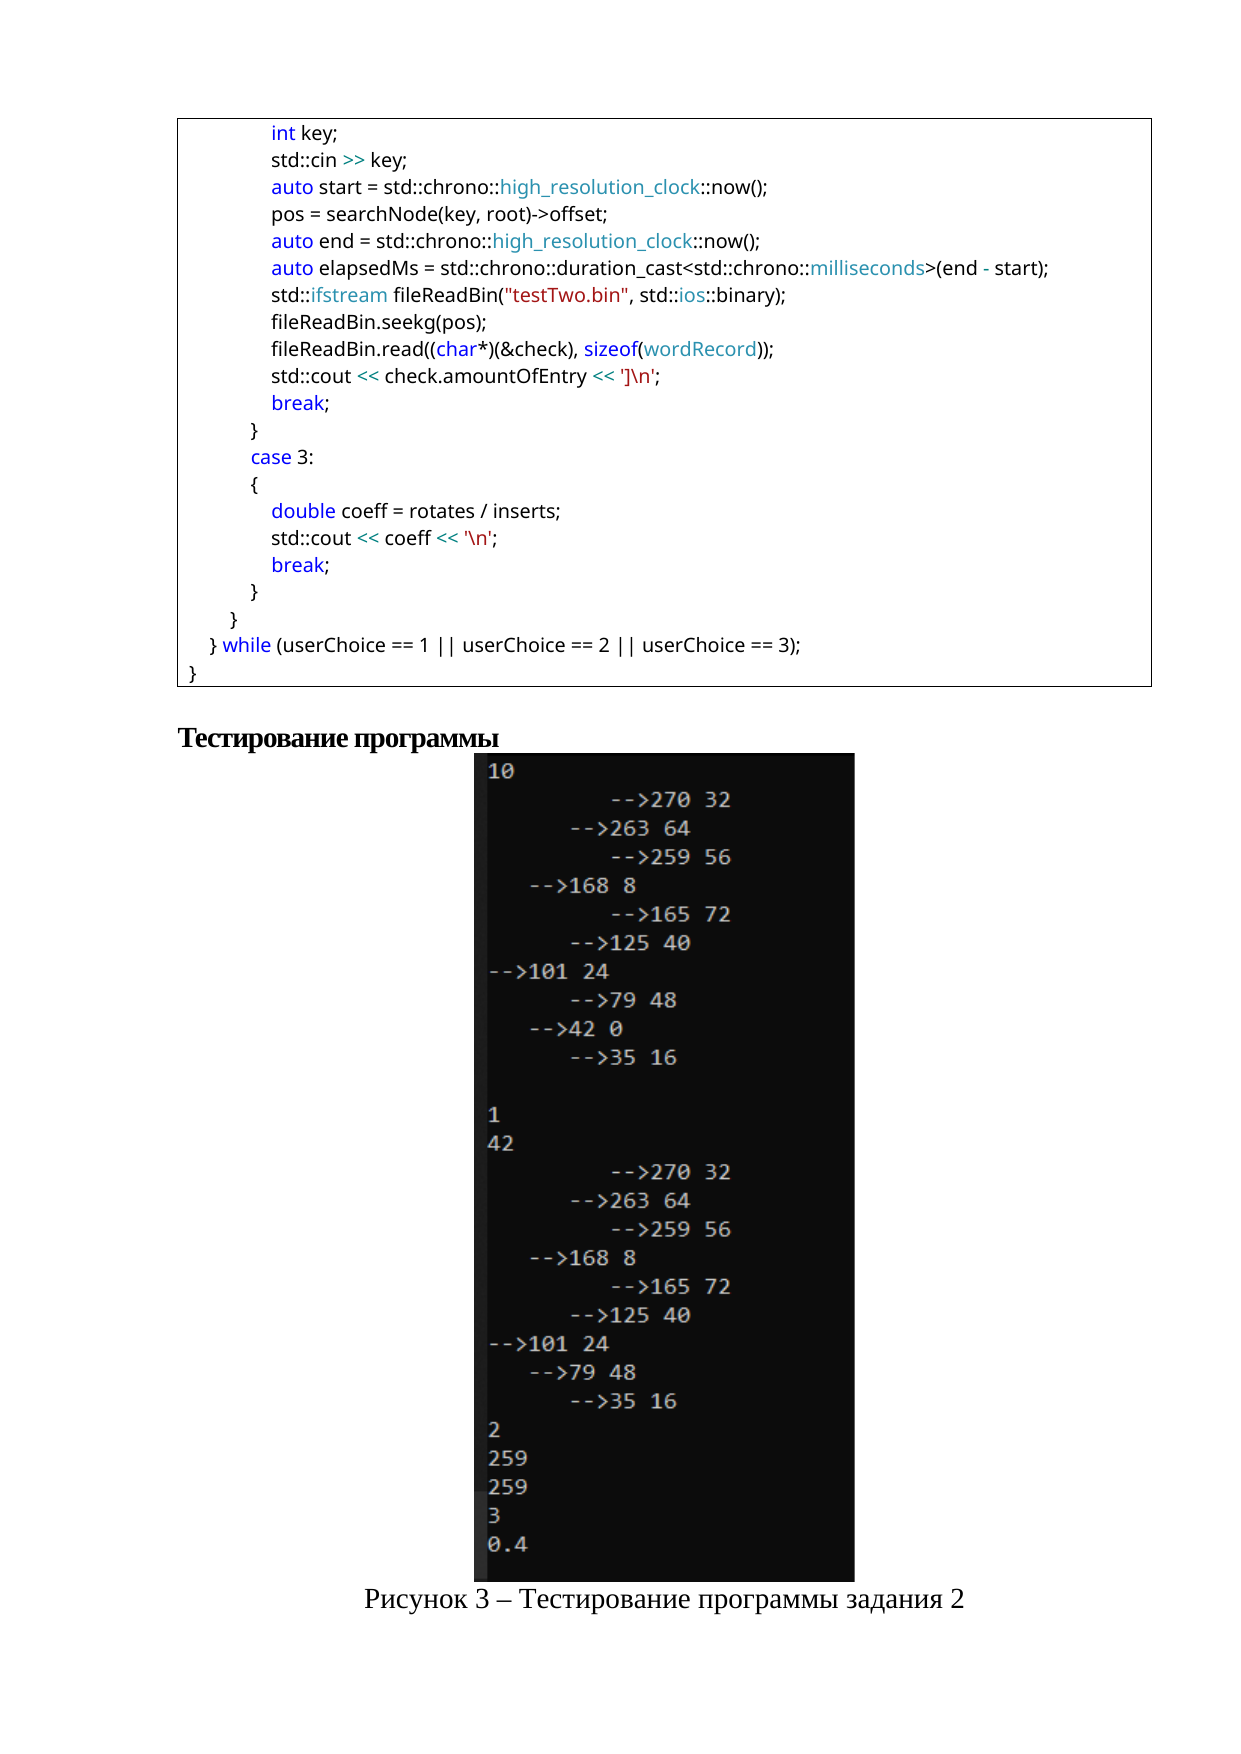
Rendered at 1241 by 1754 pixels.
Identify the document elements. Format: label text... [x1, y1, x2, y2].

title Тестирование программы [177, 720, 1152, 754]
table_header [178, 119, 1151, 686]
text Рисунок 3 – Тестирование программы задания 2 [177, 1581, 1152, 1615]
picture [474, 753, 855, 1582]
